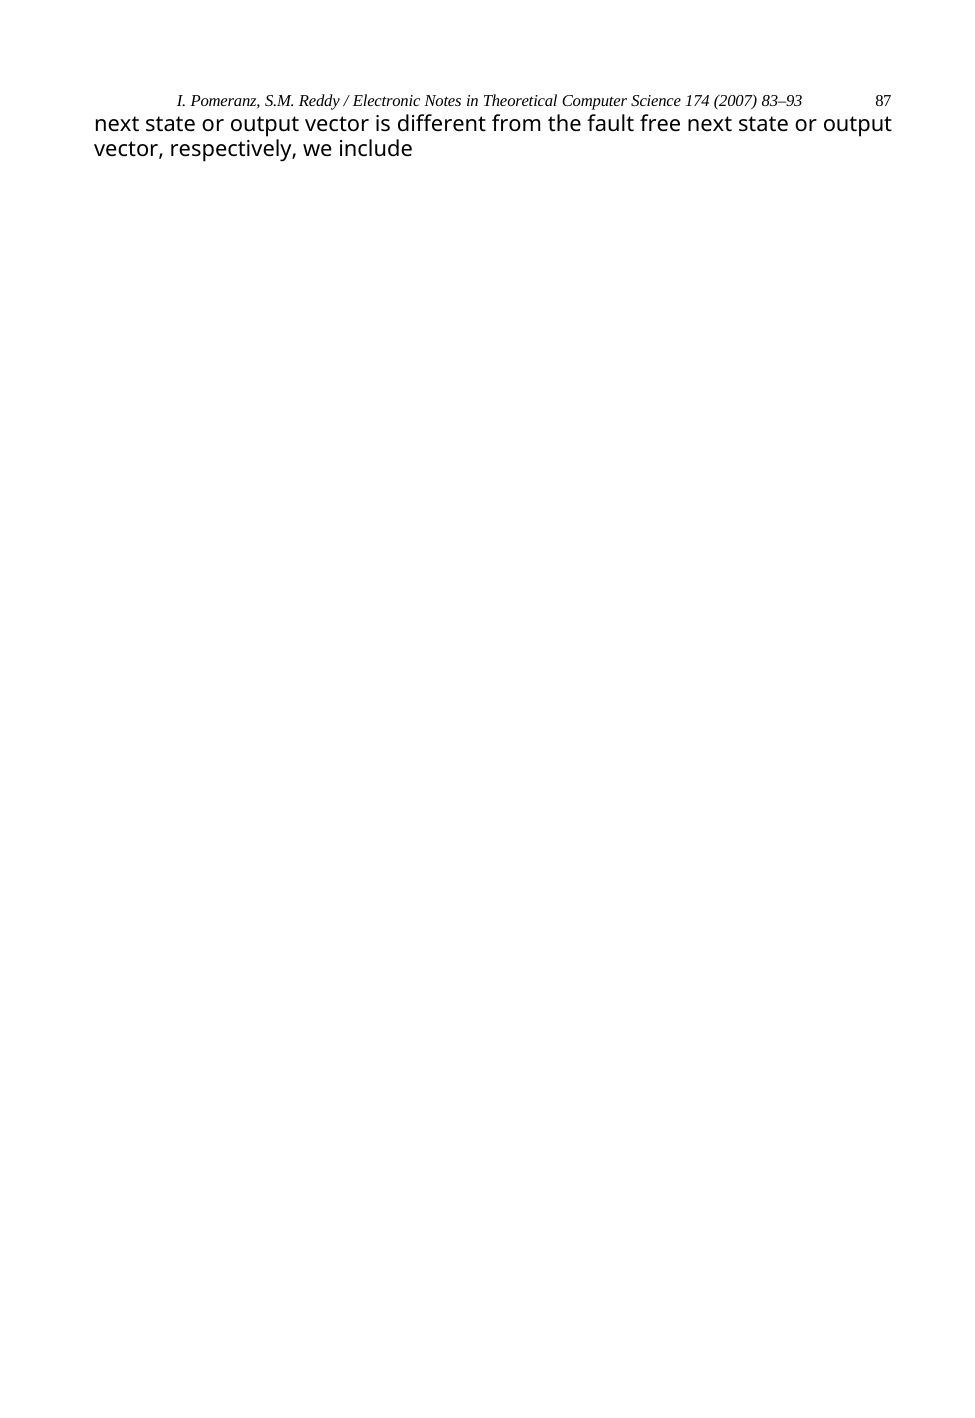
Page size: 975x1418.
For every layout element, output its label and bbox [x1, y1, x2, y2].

text [94, 110, 893, 163]
